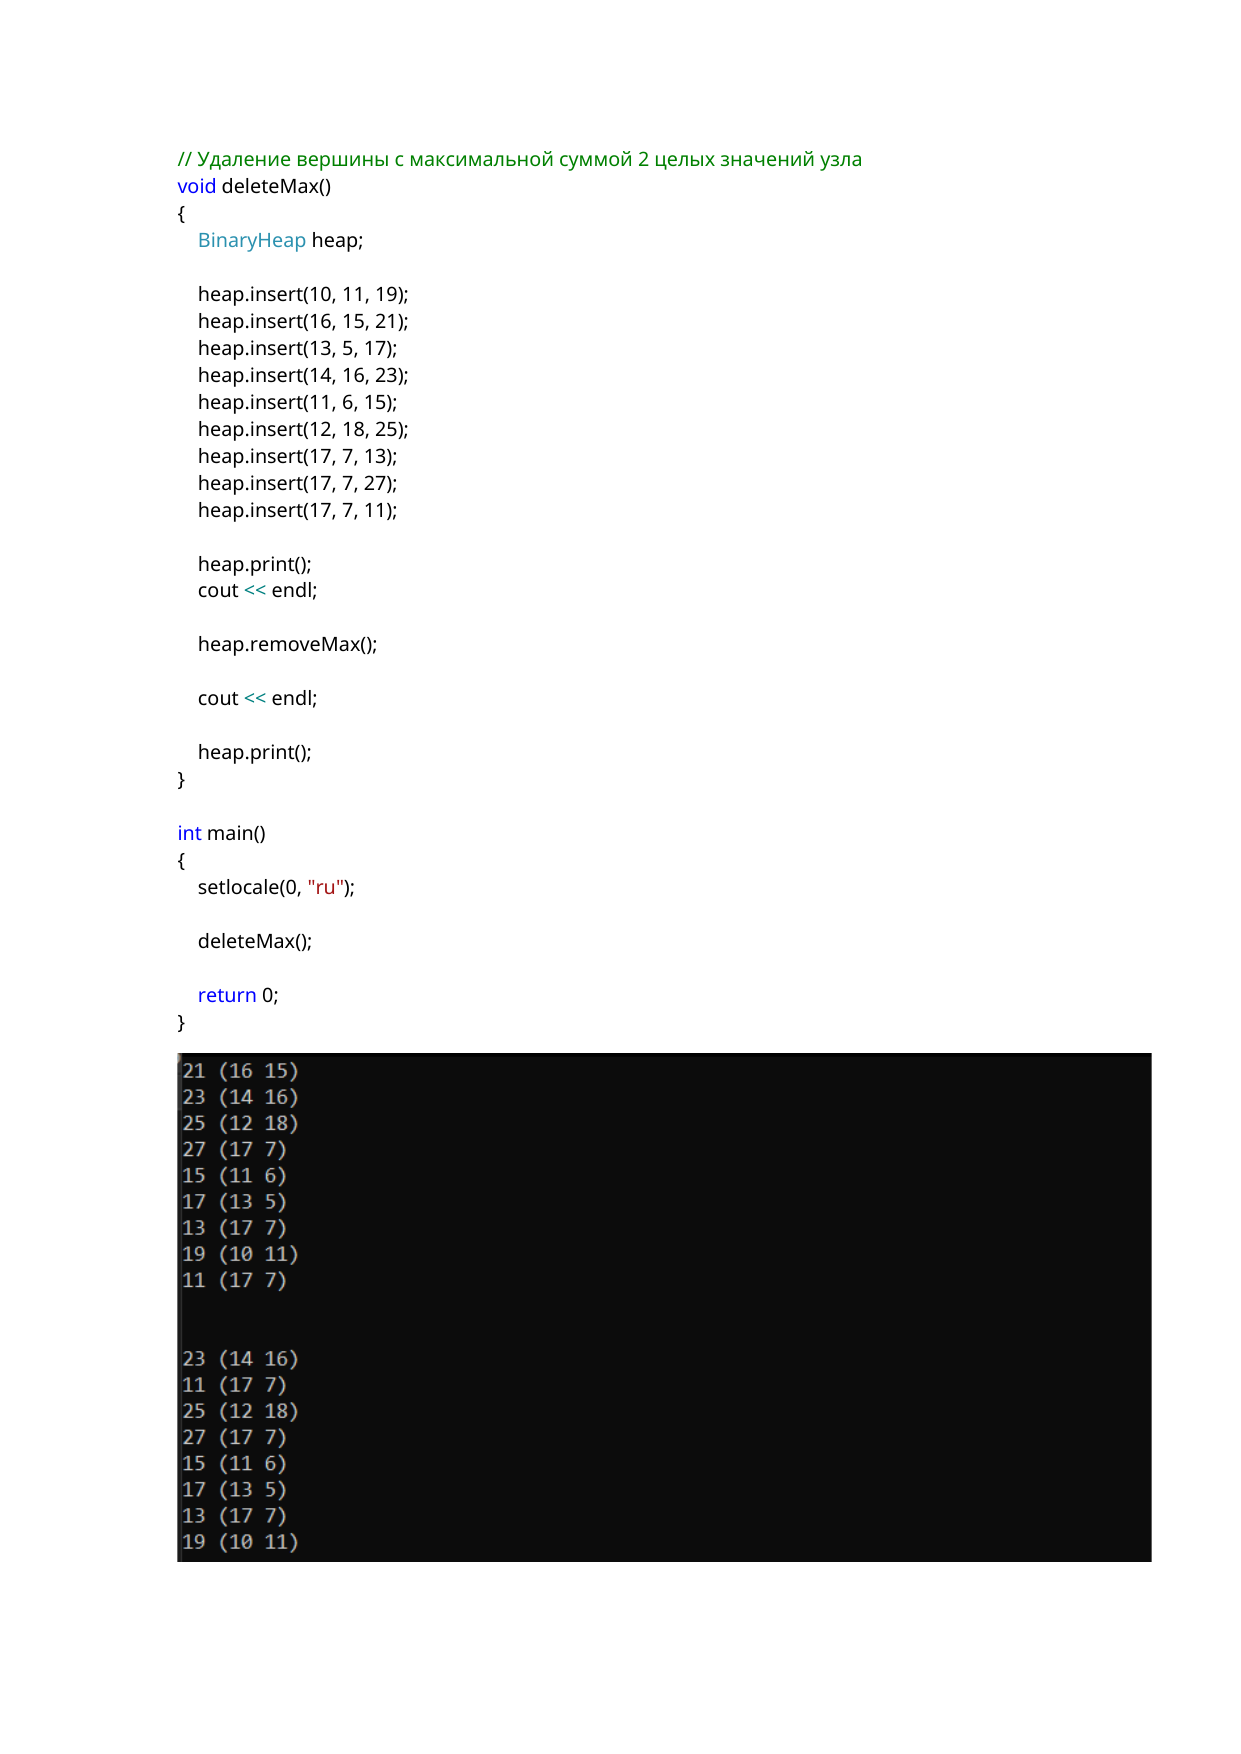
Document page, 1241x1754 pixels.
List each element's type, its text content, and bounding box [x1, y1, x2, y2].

text heap.print(); [177, 550, 1152, 577]
text heap.insert(11, 6, 15); [177, 388, 1152, 415]
text setlocale(0, "ru"); [177, 873, 1152, 901]
text heap.insert(16, 15, 21); [177, 307, 1152, 334]
text deleteMax(); [177, 927, 1152, 954]
text int main() [177, 819, 1152, 847]
text { [177, 847, 1152, 873]
text heap.insert(12, 18, 25); [177, 415, 1152, 442]
picture [177, 1053, 1152, 1562]
text heap.insert(14, 16, 23); [177, 361, 1152, 388]
text cout << endl; [177, 577, 1152, 604]
text return 0; [177, 981, 1152, 1008]
text { [177, 199, 1152, 226]
text heap.print(); [177, 739, 1152, 766]
text cout << endl; [177, 685, 1152, 712]
text // Удаление вершины с максимальной суммой 2 целых значений узла [177, 145, 1152, 172]
text void deleteMax() [177, 172, 1152, 199]
text heap.removeMax(); [177, 631, 1152, 658]
text heap.insert(13, 5, 17); [177, 334, 1152, 361]
text BinaryHeap heap; [177, 226, 1152, 253]
text heap.insert(17, 7, 27); [177, 469, 1152, 496]
text } [177, 1008, 1152, 1035]
text heap.insert(10, 11, 19); [177, 280, 1152, 307]
text } [177, 766, 1152, 793]
text heap.insert(17, 7, 13); [177, 442, 1152, 469]
text heap.insert(17, 7, 11); [177, 496, 1152, 523]
